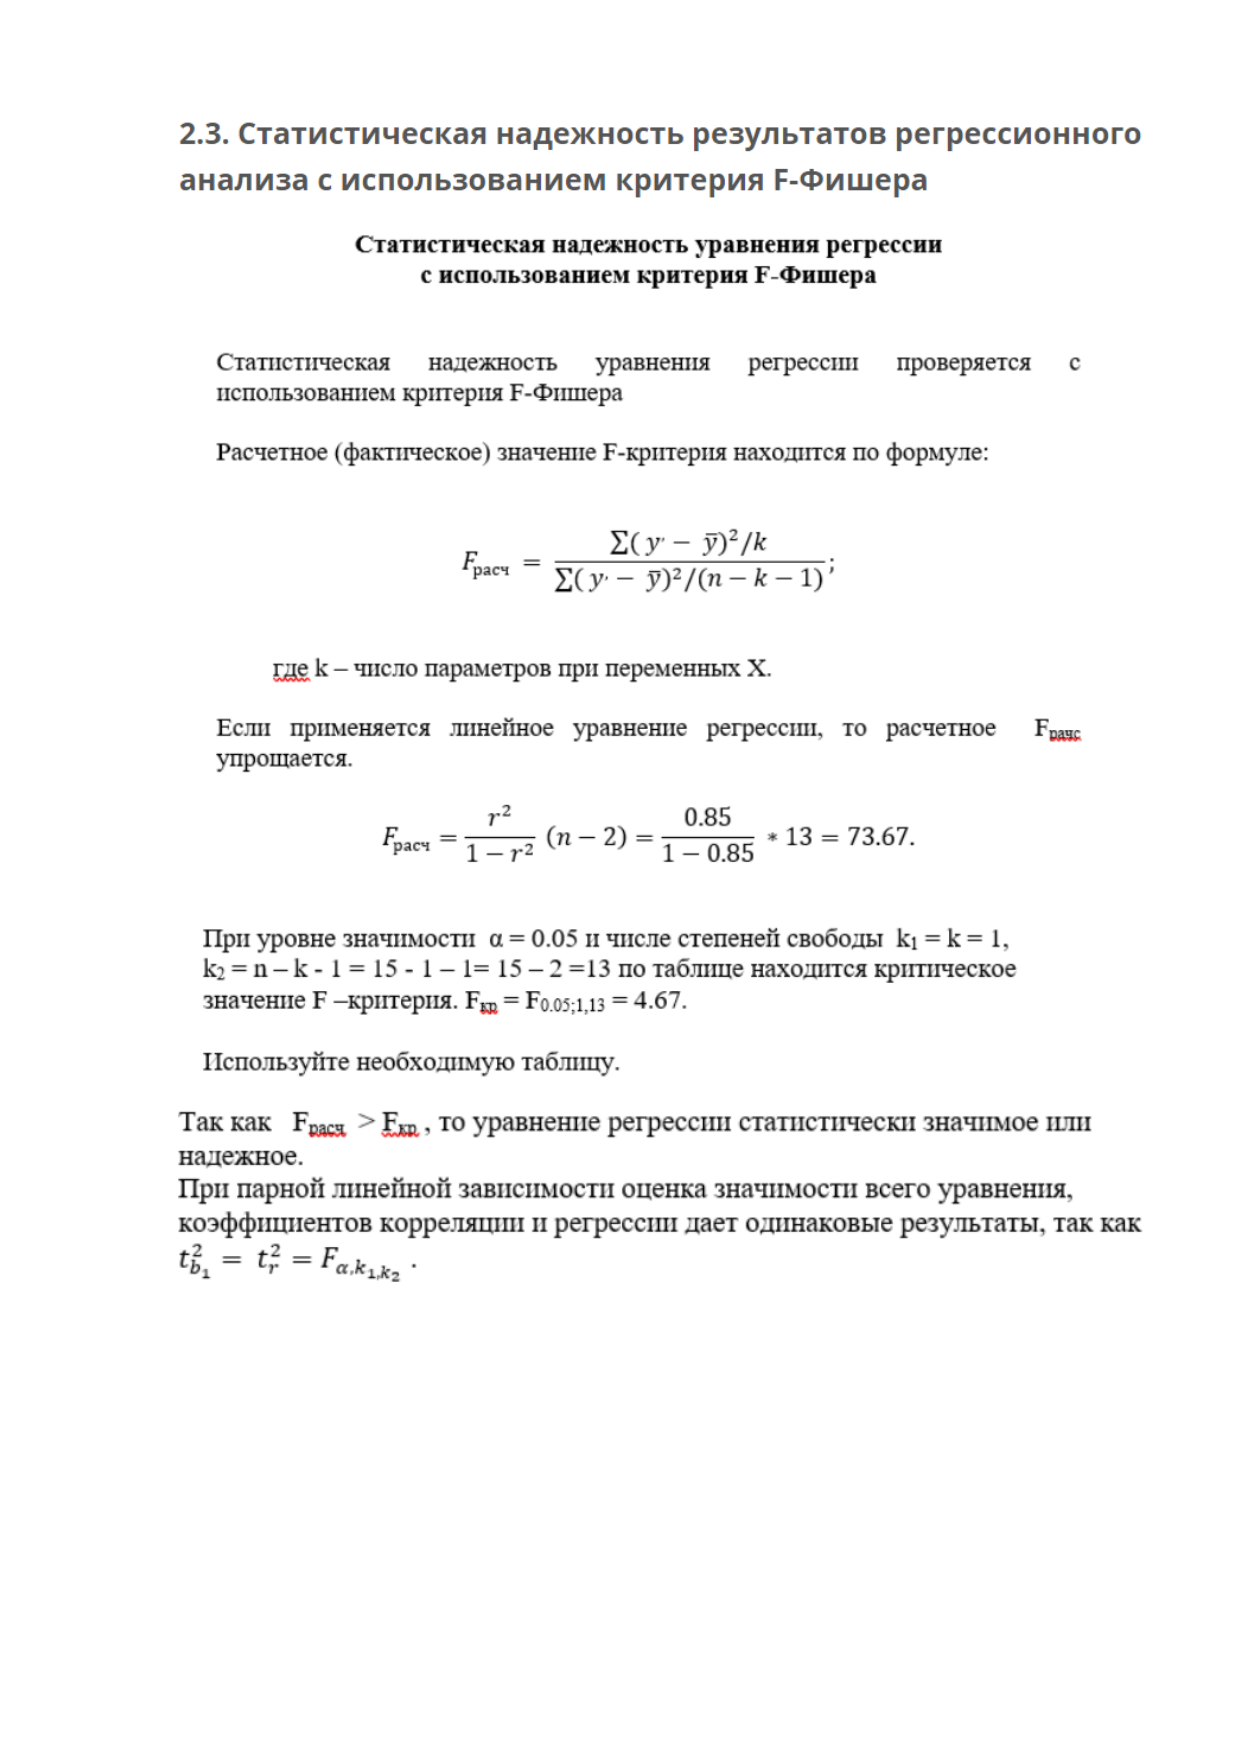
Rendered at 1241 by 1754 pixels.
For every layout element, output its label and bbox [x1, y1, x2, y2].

picture [177, 118, 1152, 1079]
picture [177, 1097, 1152, 1291]
